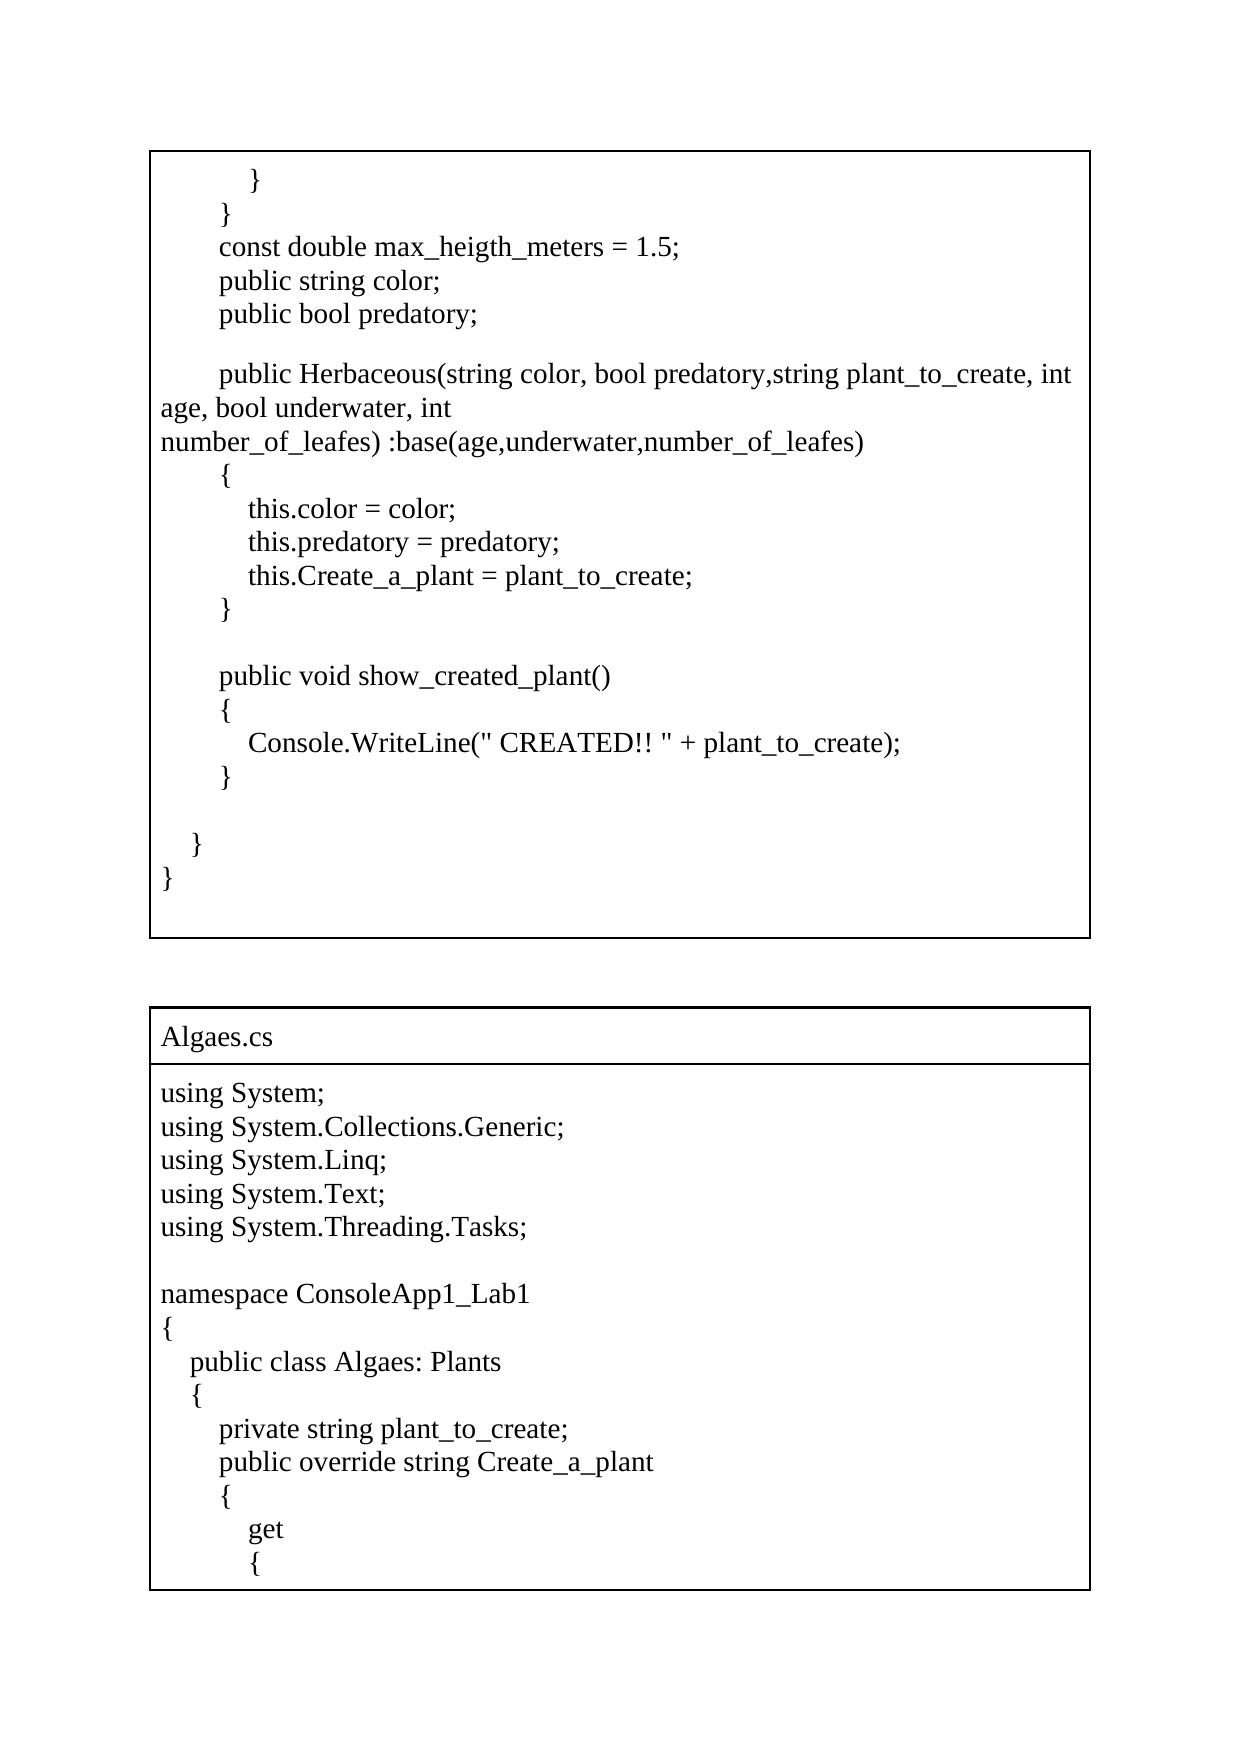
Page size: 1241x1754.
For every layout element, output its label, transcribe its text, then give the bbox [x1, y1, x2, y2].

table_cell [151, 152, 1089, 937]
table_header Algaes.cs [151, 1009, 1089, 1063]
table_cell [151, 1065, 1089, 1589]
